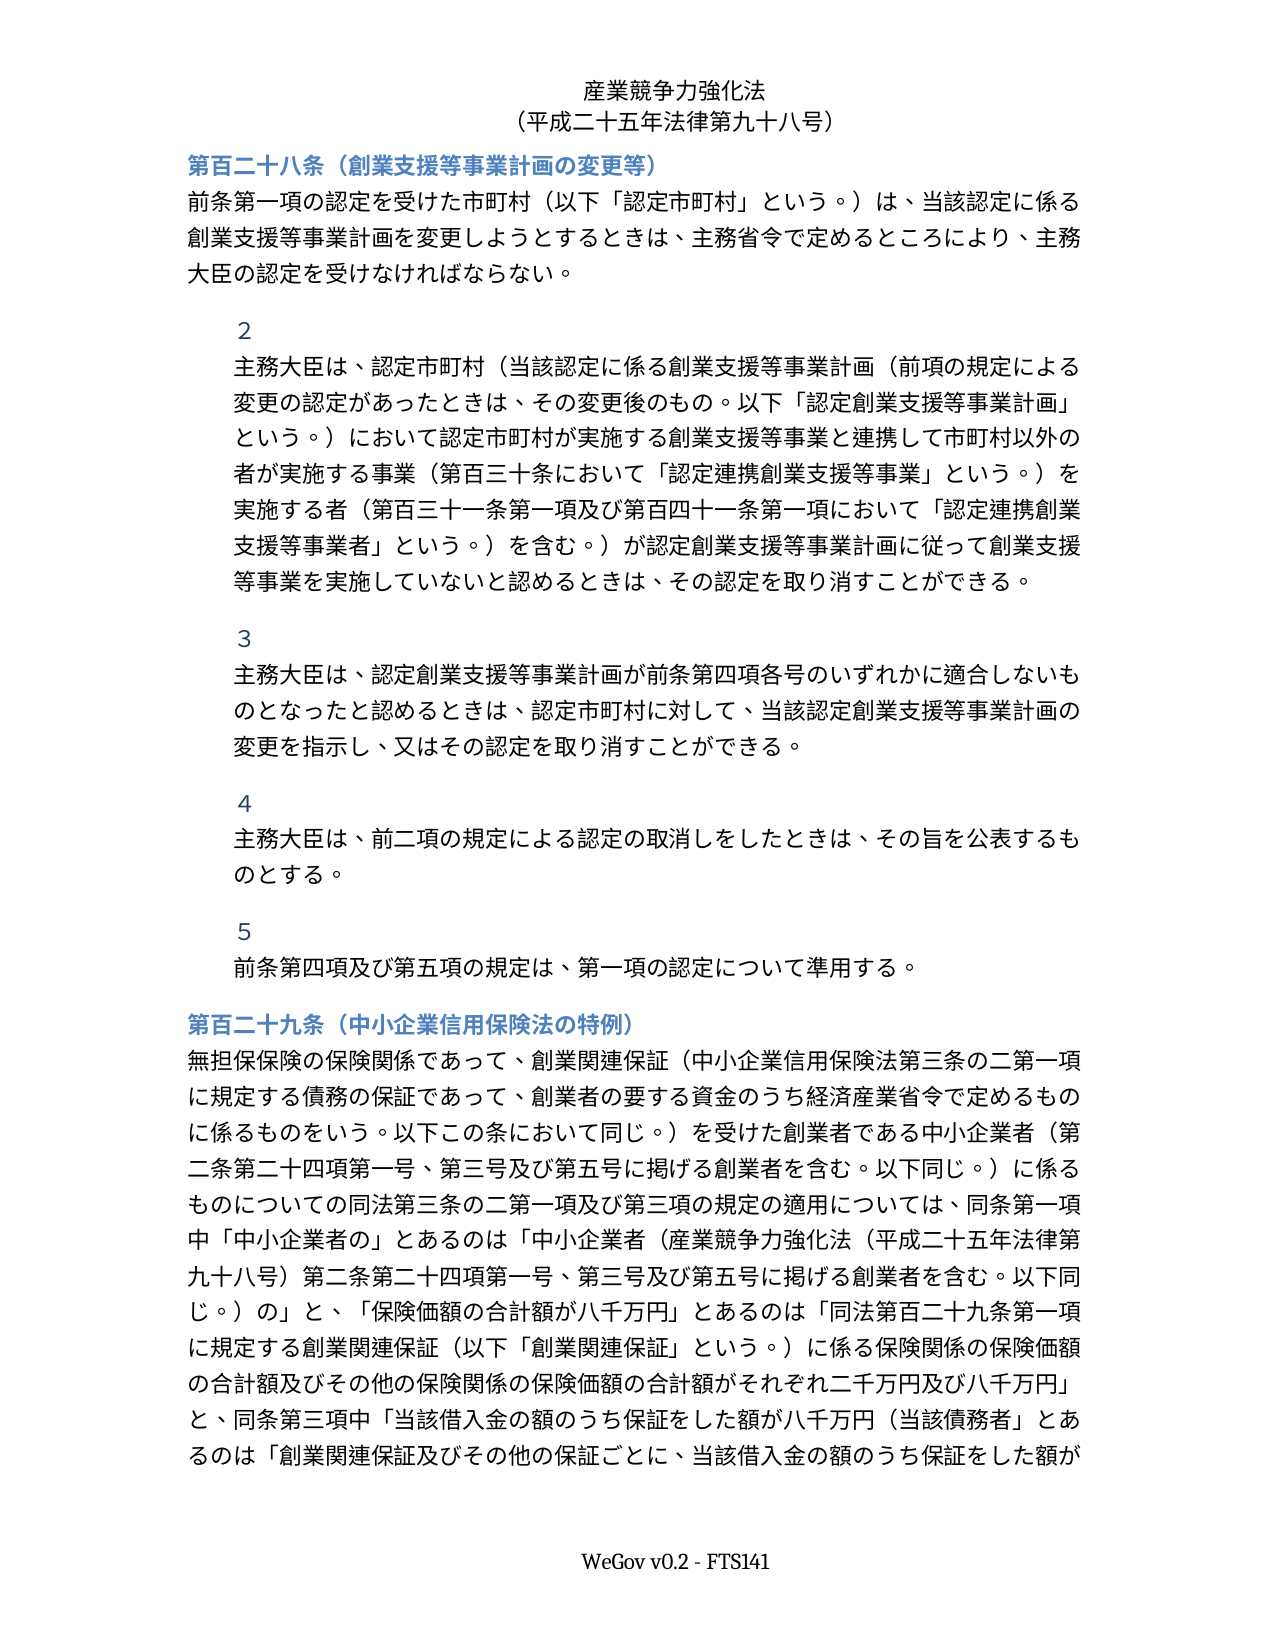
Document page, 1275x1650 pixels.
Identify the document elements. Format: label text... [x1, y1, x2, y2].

text 主務大臣は、認定市町村（当該認定に係る創業支援等事業計画（前項の規定による変更の認定があったときは、その変更後のもの。以下「認定創業支援等事業計画」という。）において認定市町村が実施する創業支援等事業と連携して市町村以外の者が実施する事業（第百三十条において「認定連携創業支援等事業」という。）を実施する者（第百三十一条第一項及び第百四十一条第一項において「認定連携創業支援等事業者」という。）を含む。）が認定創業支援等事業計画に従って創業支援等事業を実施していないと認めるときは、その認定を取り消すことができる。 [233, 351, 1087, 597]
subtitle ２ [233, 314, 1087, 346]
text 前条第四項及び第五項の規定は、第一項の認定について準用する。 [233, 952, 1087, 983]
subtitle ５ [233, 916, 1087, 947]
subtitle 第百二十九条（中小企業信用保険法の特例） [187, 1009, 1087, 1040]
subtitle ３ [233, 623, 1087, 654]
text 主務大臣は、前二項の規定による認定の取消しをしたときは、その旨を公表するものとする。 [233, 823, 1087, 891]
subtitle ４ [233, 787, 1087, 819]
text 前条第一項の認定を受けた市町村（以下「認定市町村」という。）は、当該認定に係る創業支援等事業計画を変更しようとするときは、主務省令で定めるところにより、主務大臣の認定を受けなければならない。 [187, 186, 1087, 289]
text 主務大臣は、認定創業支援等事業計画が前条第四項各号のいずれかに適合しないものとなったと認めるときは、認定市町村に対して、当該認定創業支援等事業計画の変更を指示し、又はその認定を取り消すことができる。 [233, 659, 1087, 762]
subtitle 第百二十八条（創業支援等事業計画の変更等） [187, 150, 1087, 181]
